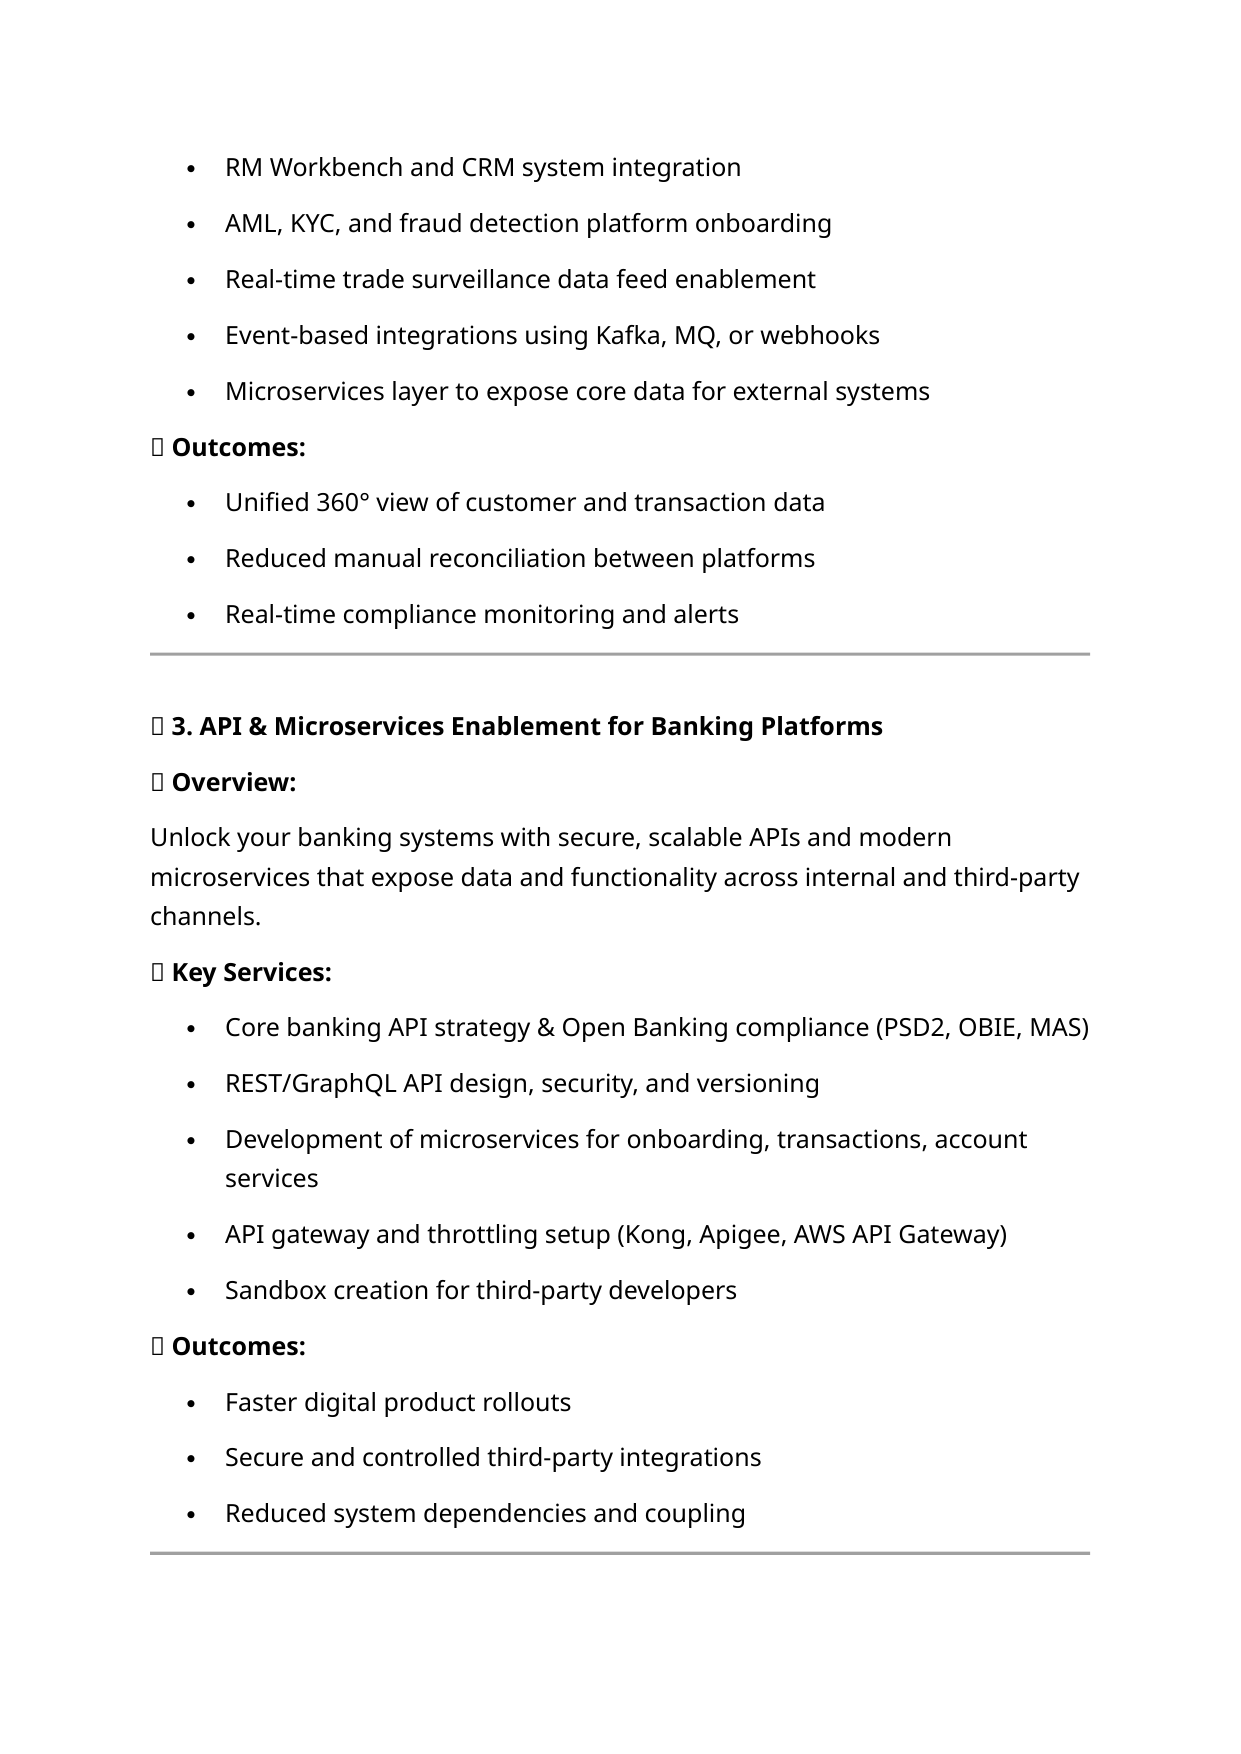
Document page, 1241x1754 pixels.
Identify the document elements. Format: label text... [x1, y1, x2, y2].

list Development of microservices for onboarding, transactions, account services [187, 1122, 1090, 1195]
list Faster digital product rollouts [187, 1384, 1090, 1418]
text ✅ Key Services: [150, 954, 1090, 988]
text Unlock your banking systems with secure, scalable APIs and modern microservices that expose data and functionality across internal and third-party channels. [150, 820, 1090, 932]
list Event-based integrations using Kafka, MQ, or webhooks [187, 317, 1090, 352]
list AML, KYC, and fraud detection platform onboarding [187, 206, 1090, 240]
list Secure and controlled third-party integrations [187, 1440, 1090, 1474]
text 🎯 Outcomes: [150, 1328, 1090, 1362]
list Real-time compliance monitoring and alerts [187, 597, 1090, 631]
list Unified 360° view of customer and transaction data [187, 485, 1090, 519]
list RM Workbench and CRM system integration [187, 150, 1090, 184]
text 🔹 Overview: [150, 764, 1090, 798]
text 🧩 3. API & Microservices Enablement for Banking Platforms [150, 708, 1090, 742]
list API gateway and throttling setup (Kong, Apigee, AWS API Gateway) [187, 1217, 1090, 1251]
list Real-time trade surveillance data feed enablement [187, 262, 1090, 296]
list Sandbox creation for third-party developers [187, 1272, 1090, 1307]
list Microservices layer to expose core data for external systems [187, 373, 1090, 407]
list REST/GraphQL API design, security, and versioning [187, 1066, 1090, 1100]
text 🎯 Outcomes: [150, 429, 1090, 463]
list Reduced system dependencies and coupling [187, 1496, 1090, 1530]
list Core banking API strategy & Open Banking compliance (PSD2, OBIE, MAS) [187, 1010, 1090, 1044]
list Reduced manual reconciliation between platforms [187, 541, 1090, 575]
